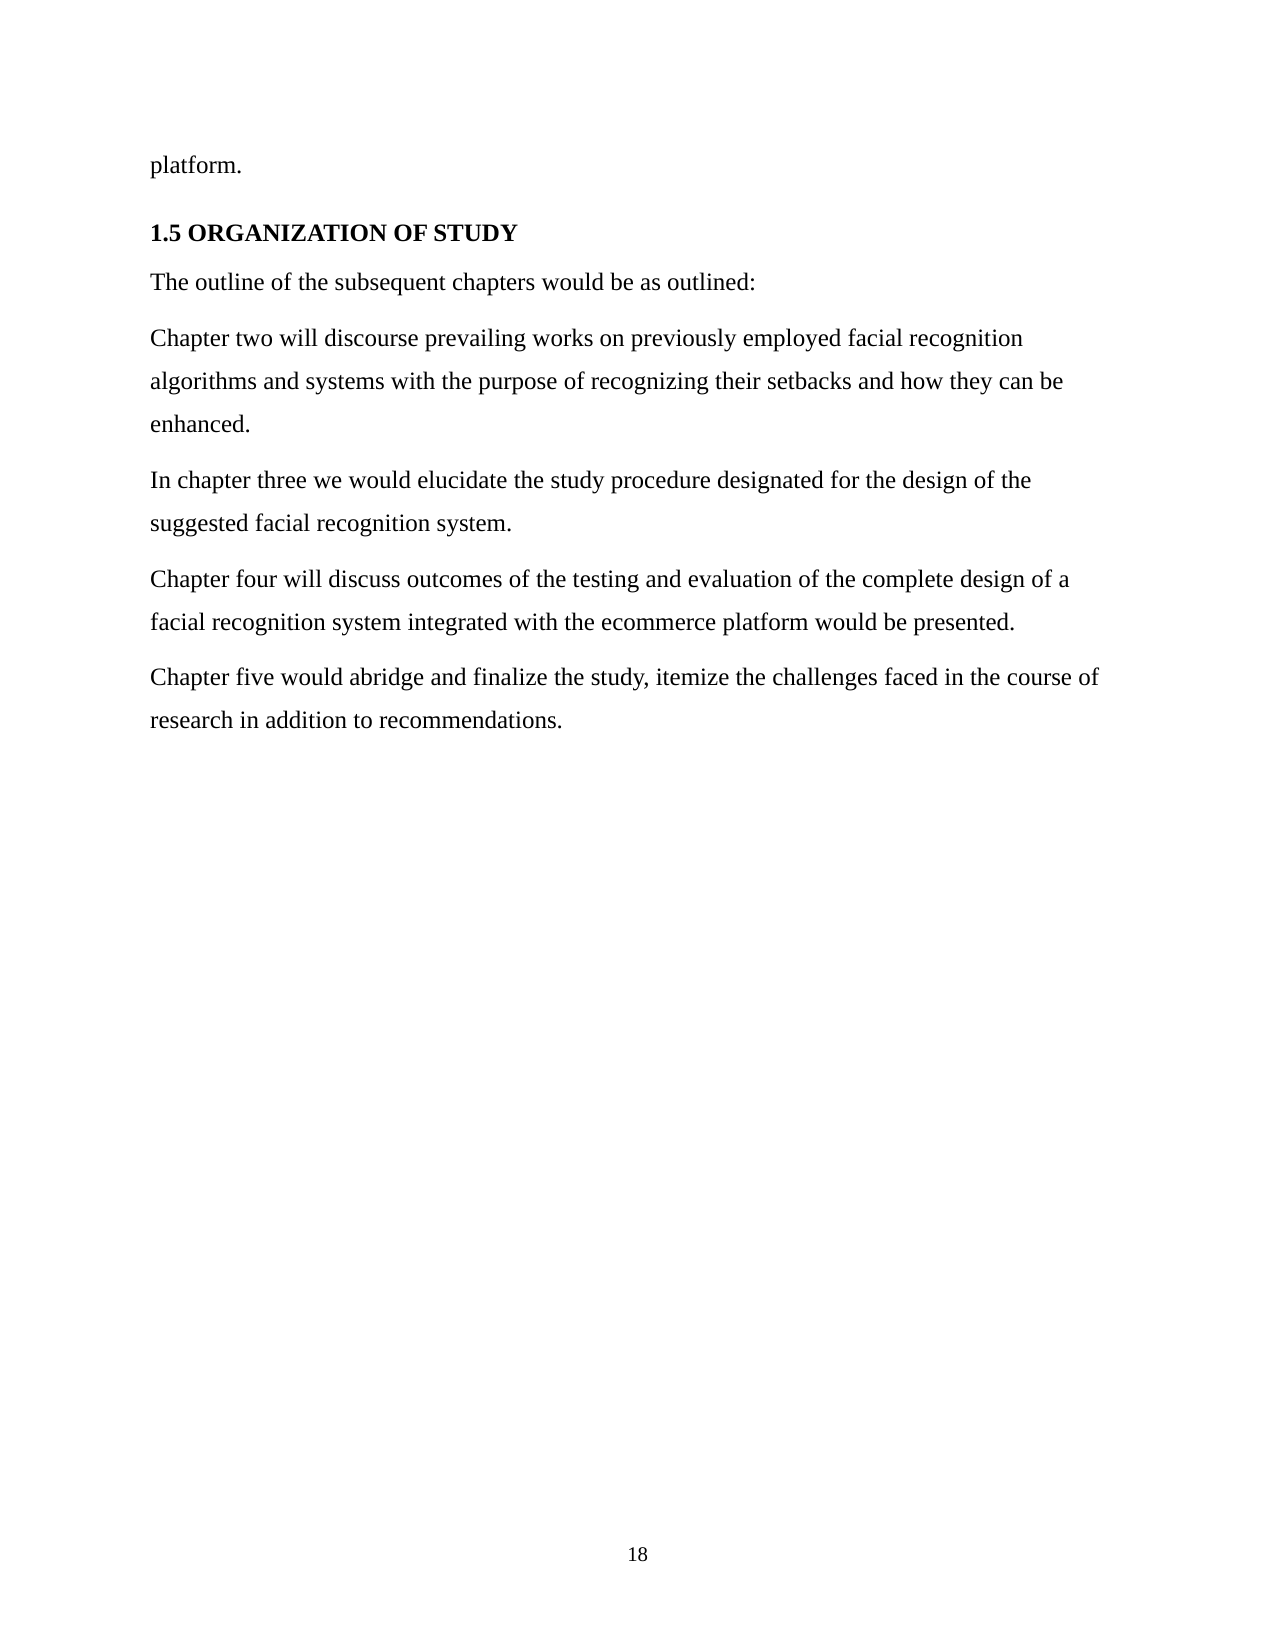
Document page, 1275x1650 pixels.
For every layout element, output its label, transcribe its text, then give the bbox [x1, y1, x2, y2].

subtitle 1.5 ORGANIZATION OF STUDY [150, 218, 1125, 247]
text The outline of the subsequent chapters would be as outlined: [150, 267, 1125, 296]
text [150, 150, 1125, 179]
text Chapter five would abridge and finalize the study, itemize the challenges faced in the course of research in addition to recommendations. [150, 662, 1125, 734]
text In chapter three we would elucidate the study procedure designated for the design of the suggested facial recognition system. [150, 465, 1125, 537]
text Chapter four will discuss outcomes of the testing and evaluation of the complete design of a facial recognition system integrated with the ecommerce platform would be presented. [150, 564, 1125, 636]
text Chapter two will discourse prevailing works on previously employed facial recognition algorithms and systems with the purpose of recognizing their setbacks and how they can be enhanced. [150, 323, 1125, 438]
